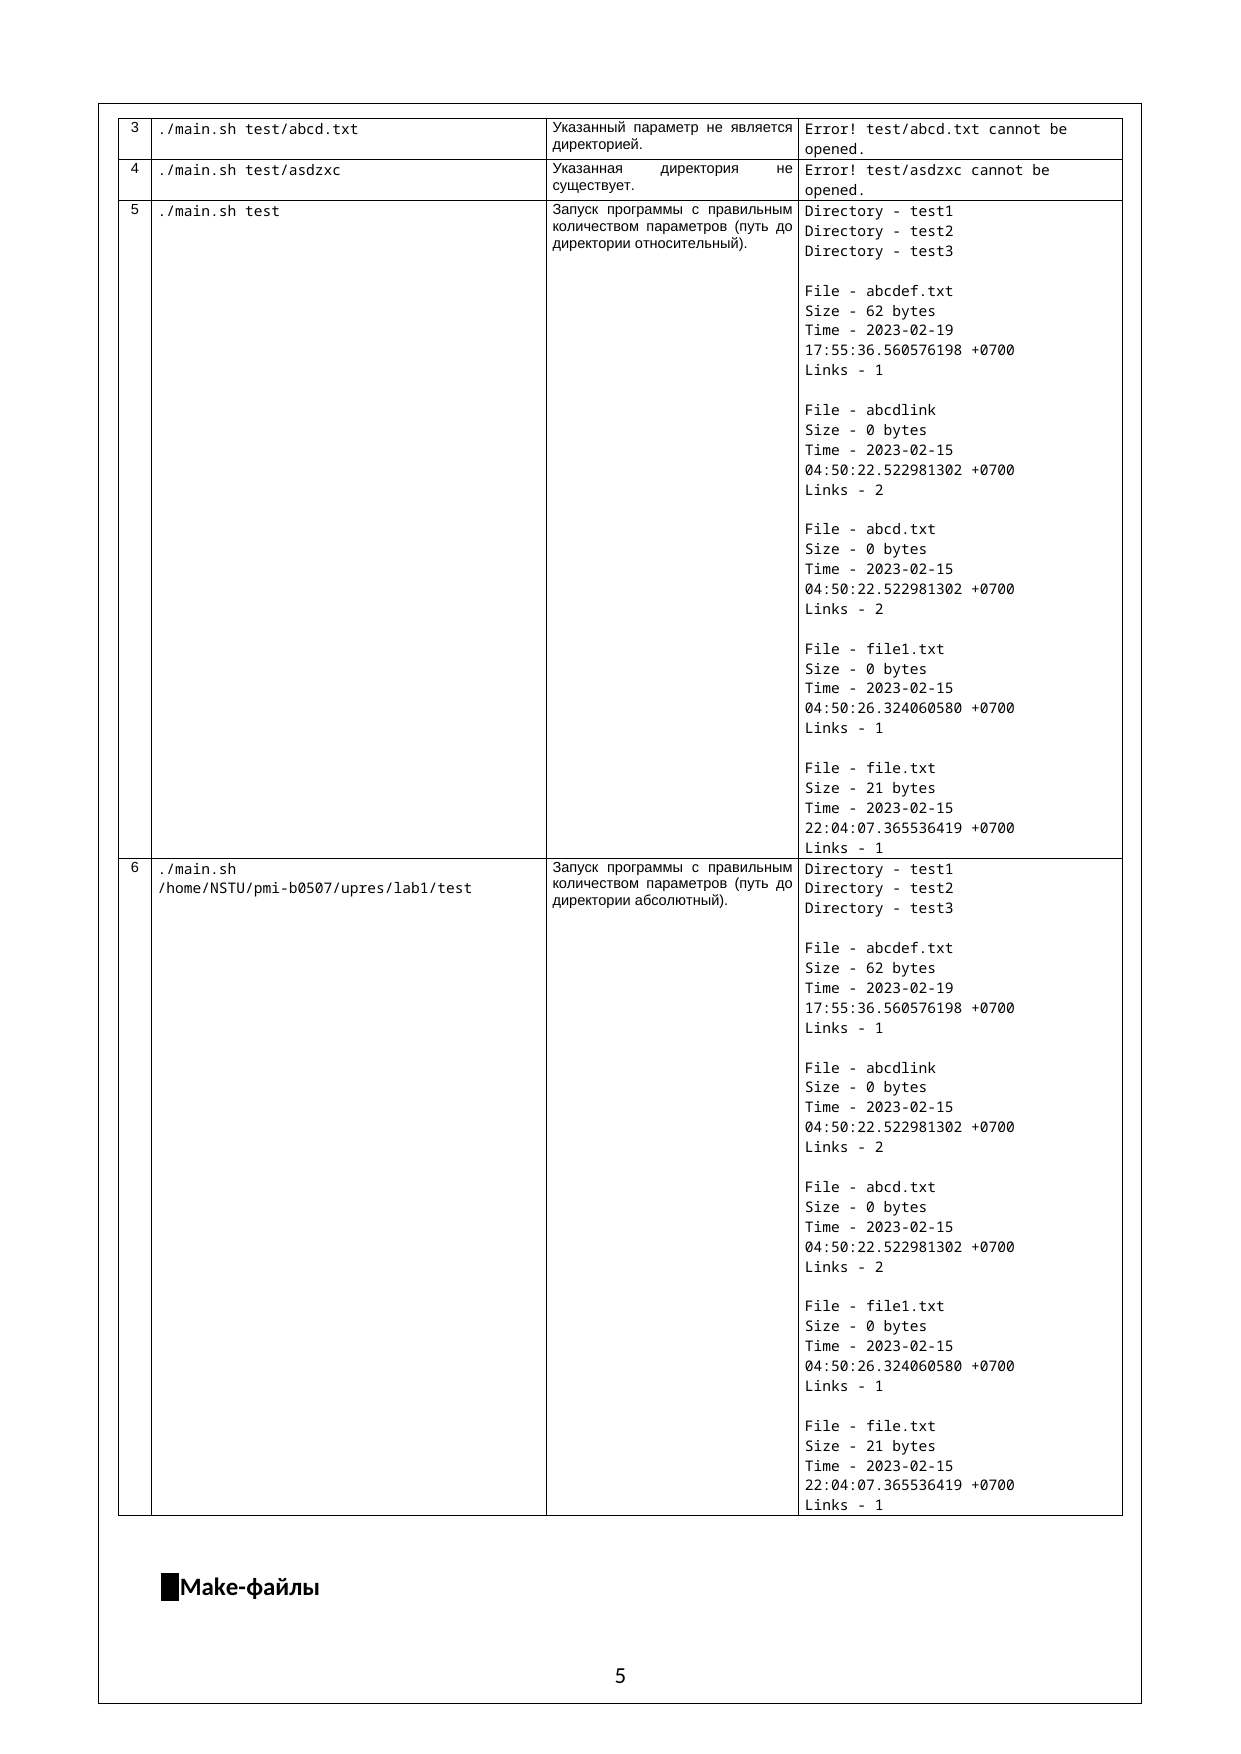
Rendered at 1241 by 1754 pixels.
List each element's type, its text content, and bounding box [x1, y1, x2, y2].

table_cell 6 [119, 859, 151, 1515]
table_cell Указанная директория не существует. [547, 160, 798, 200]
table_cell Directory - test1 Directory - test2 Directory - test3 File - abcdef.txt Size - 62 bytes Time - 2023-02-19 17:55:36.560576198 +0700 Links - 1 File - abcdlink Size - 0 bytes Time - 2023-02-15 04:50:22.522981302 +0700 Links - 2 File - abcd.txt Size - 0 bytes Time - 2023-02-15 04:50:22.522981302 +0700 Links - 2 File - file1.txt Size - 0 bytes Time - 2023-02-15 04:50:26.324060580 +0700 Links - 1 File - file.txt Size - 21 bytes Time - 2023-02-15 22:04:07.365536419 +0700 Links - 1 [799, 201, 1122, 857]
subtitle Make-файлы [179, 1572, 1122, 1602]
table_cell Запуск программы с правильным количеством параметров (путь до директории относительный). [547, 201, 798, 857]
table_cell Error! test/abcd.txt cannot be opened. [799, 119, 1122, 159]
table_cell 3 [119, 119, 151, 159]
table_cell ./main.sh test/asdzxc [152, 160, 546, 200]
table_cell ./main.sh test [152, 201, 546, 857]
table_cell Запуск программы с правильным количеством параметров (путь до директории абсолютный). [547, 859, 798, 1515]
table_cell Указанный параметр не является директорией. [547, 119, 798, 159]
table_cell 5 [119, 201, 151, 857]
table_cell ./main.sh test/abcd.txt [152, 119, 546, 159]
table_cell Directory - test1 Directory - test2 Directory - test3 File - abcdef.txt Size - 62 bytes Time - 2023-02-19 17:55:36.560576198 +0700 Links - 1 File - abcdlink Size - 0 bytes Time - 2023-02-15 04:50:22.522981302 +0700 Links - 2 File - abcd.txt Size - 0 bytes Time - 2023-02-15 04:50:22.522981302 +0700 Links - 2 File - file1.txt Size - 0 bytes Time - 2023-02-15 04:50:26.324060580 +0700 Links - 1 File - file.txt Size - 21 bytes Time - 2023-02-15 22:04:07.365536419 +0700 Links - 1 [799, 859, 1122, 1515]
table_cell 4 [119, 160, 151, 200]
table_cell ./main.sh /home/NSTU/pmi-b0507/upres/lab1/test [152, 859, 546, 1515]
table_cell Error! test/asdzxc cannot be opened. [799, 160, 1122, 200]
